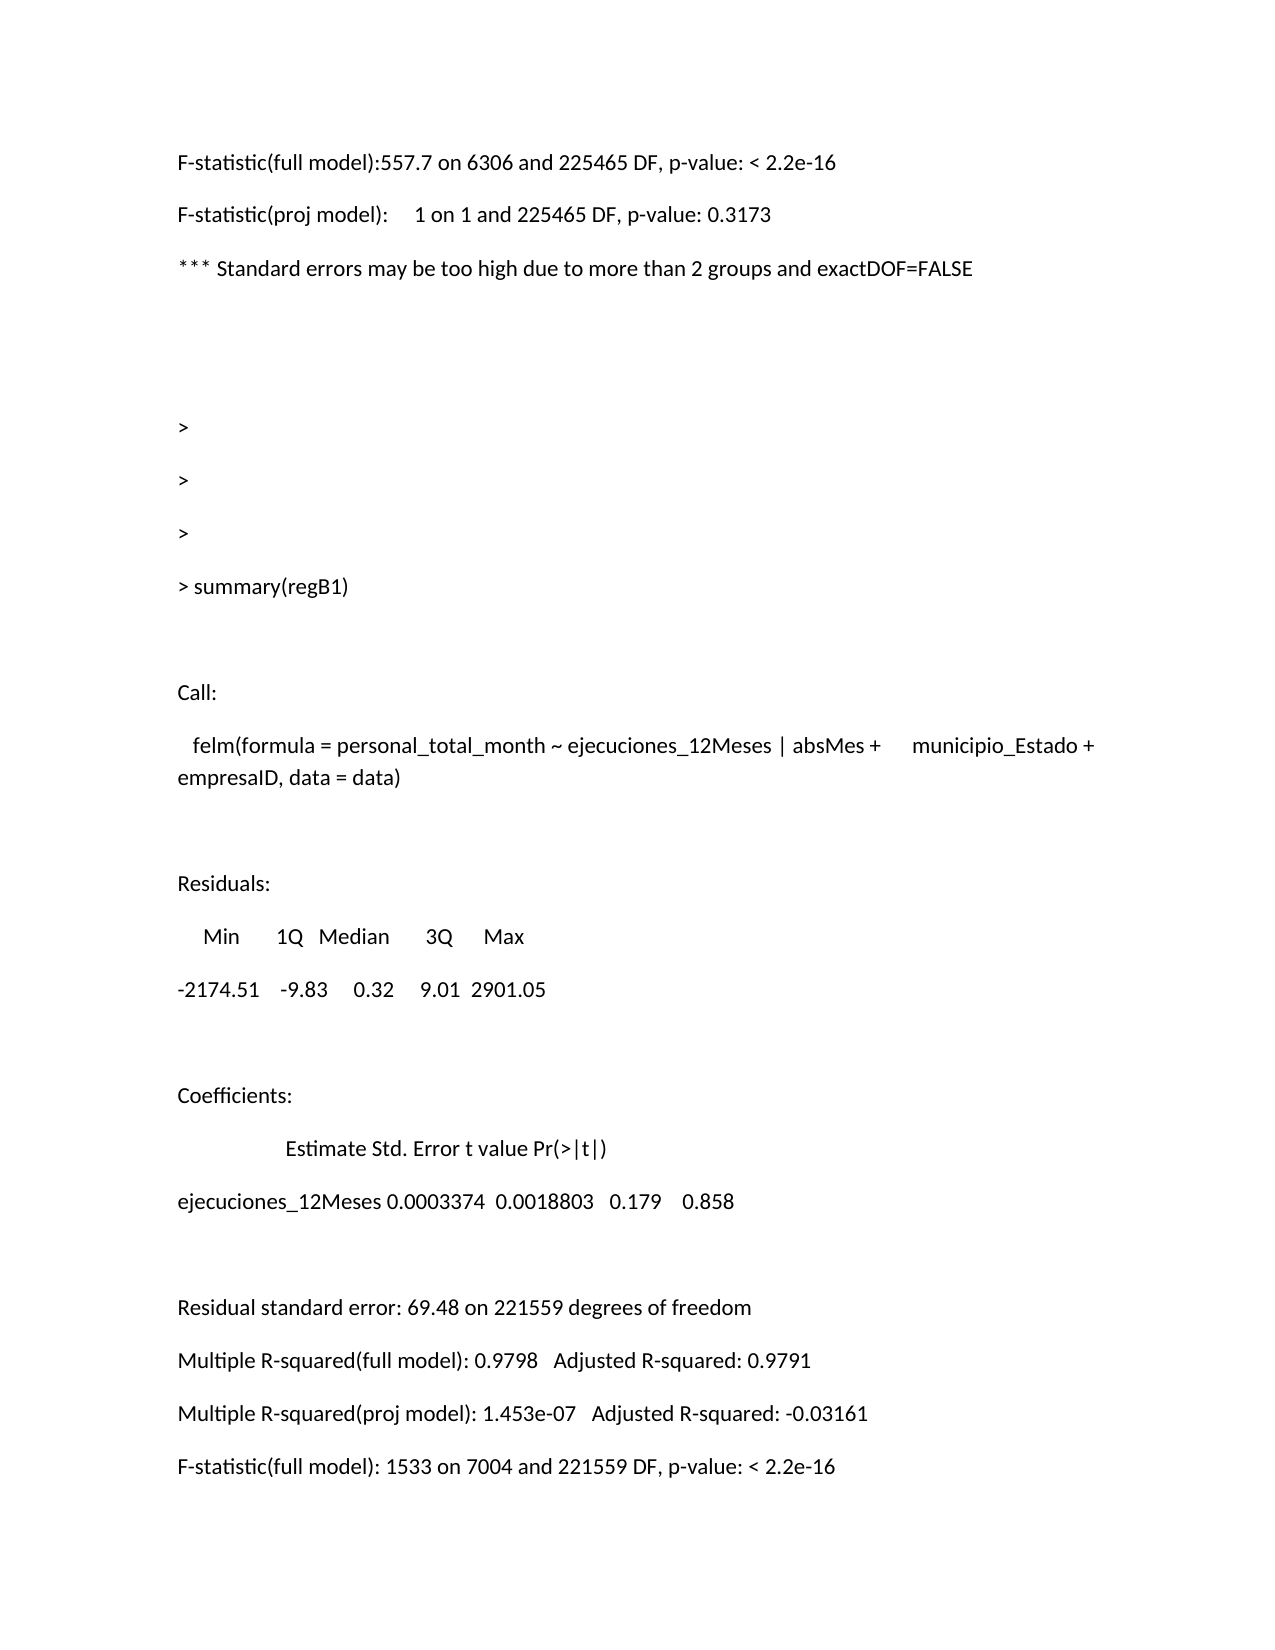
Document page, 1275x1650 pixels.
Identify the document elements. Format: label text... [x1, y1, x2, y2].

text *** Standard errors may be too high due to more than 2 groups and exactDOF=FALSE [177, 254, 1098, 282]
text felm(formula = personal_total_month ~ ejecuciones_12Meses | absMes + municipio_Estado + empresaID, data = data) [177, 731, 1098, 791]
text F-statistic(full model):557.7 on 6306 and 225465 DF, p-value: < 2.2e-16 [177, 148, 1098, 176]
text Residuals: [177, 869, 1098, 897]
text Coefficients: [177, 1081, 1098, 1109]
text Residual standard error: 69.48 on 221559 degrees of freedom [177, 1293, 1098, 1321]
text Call: [177, 678, 1098, 706]
text > [177, 519, 1098, 547]
text F-statistic(full model): 1533 on 7004 and 221559 DF, p-value: < 2.2e-16 [177, 1452, 1098, 1480]
text F-statistic(proj model): 1 on 1 and 225465 DF, p-value: 0.3173 [177, 201, 1098, 229]
text Multiple R-squared(proj model): 1.453e-07 Adjusted R-squared: -0.03161 [177, 1399, 1098, 1427]
text > summary(regB1) [177, 572, 1098, 600]
text Estimate Std. Error t value Pr(>|t|) [177, 1134, 1098, 1162]
text ejecuciones_12Meses 0.0003374 0.0018803 0.179 0.858 [177, 1187, 1098, 1215]
text > [177, 413, 1098, 441]
text Multiple R-squared(full model): 0.9798 Adjusted R-squared: 0.9791 [177, 1346, 1098, 1374]
text -2174.51 -9.83 0.32 9.01 2901.05 [177, 975, 1098, 1003]
text > [177, 466, 1098, 494]
text Min 1Q Median 3Q Max [177, 922, 1098, 950]
